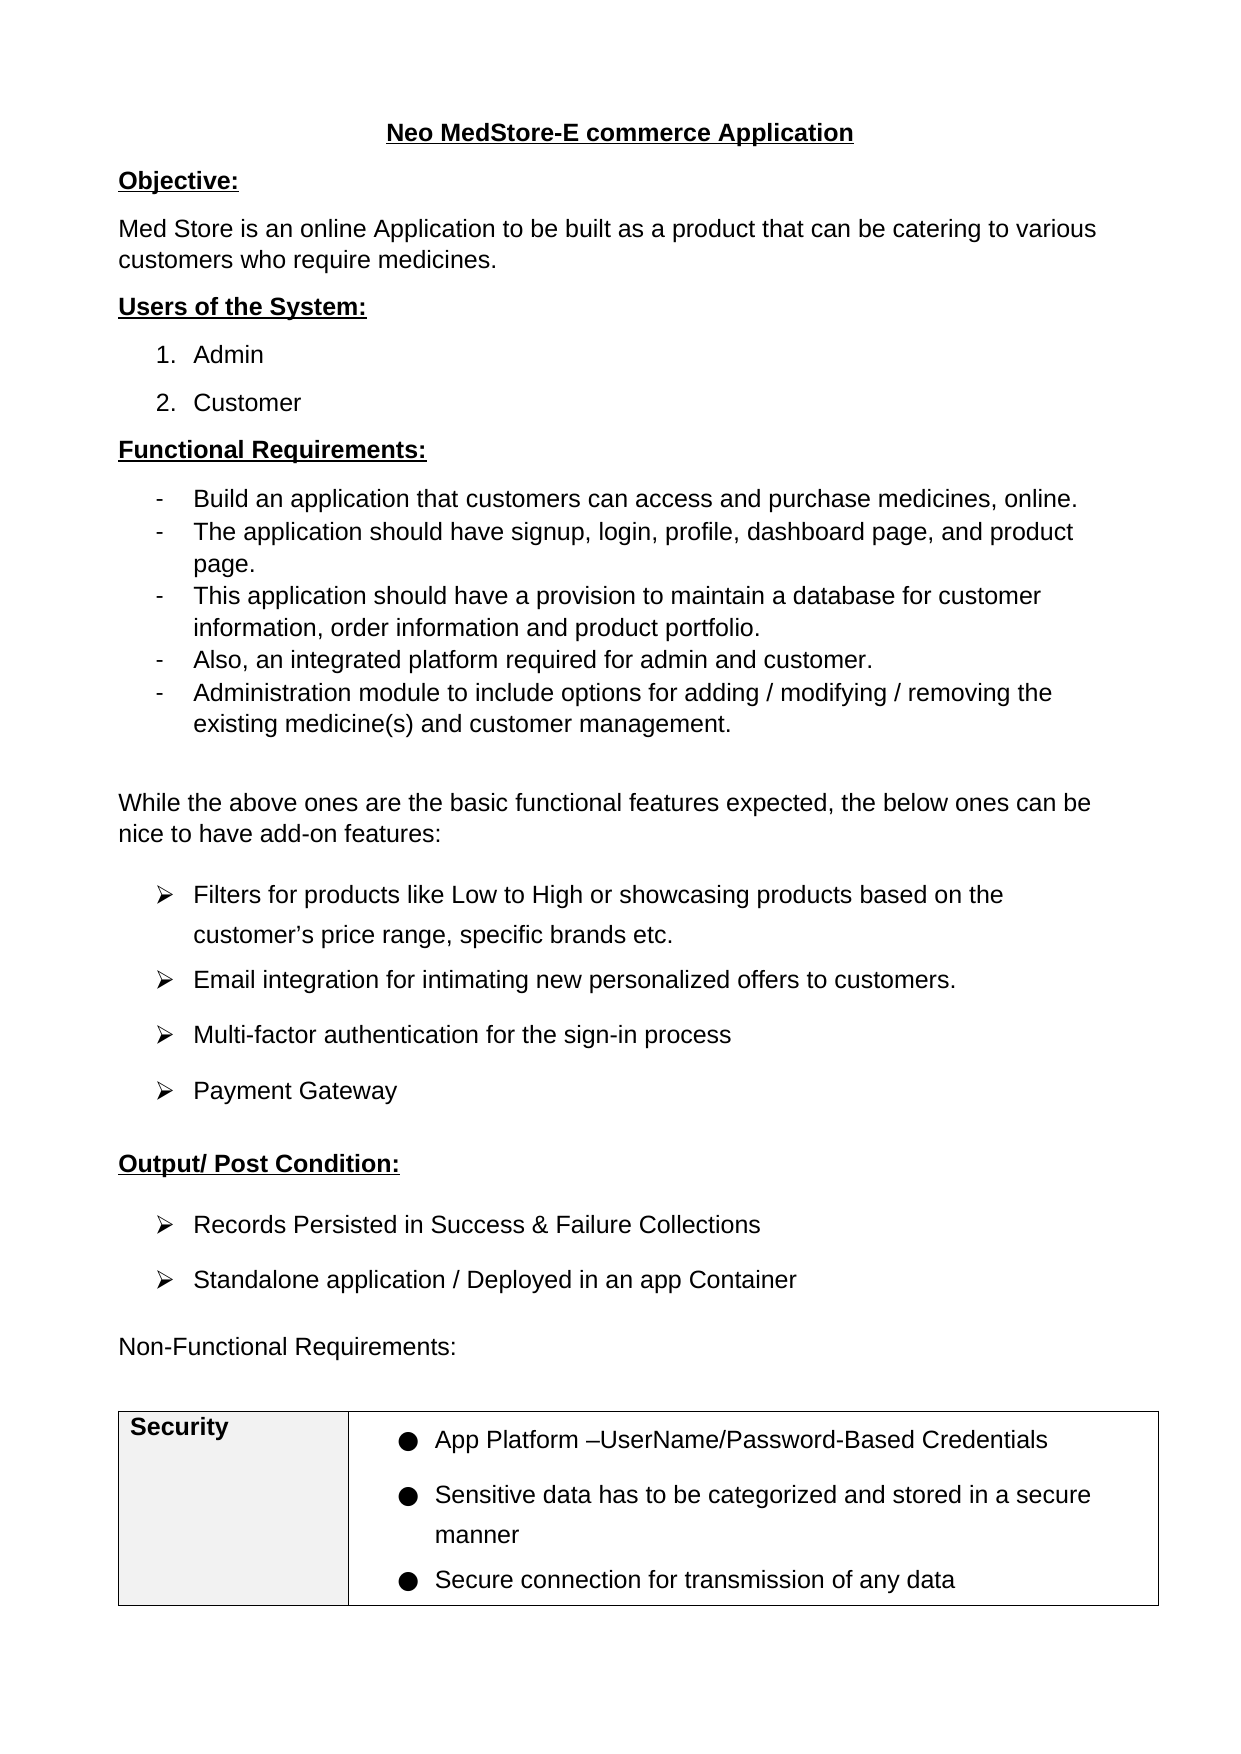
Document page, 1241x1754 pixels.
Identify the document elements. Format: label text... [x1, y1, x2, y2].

list The application should have signup, login, profile, dashboard page, and product page. [156, 516, 1122, 578]
table_header Security [119, 1412, 348, 1605]
list Multi-factor authentication for the sign-in process [156, 1007, 1122, 1058]
list Standalone application / Deployed in an app Container [156, 1252, 1122, 1303]
list Admin [156, 340, 1122, 369]
list This application should have a provision to maintain a database for customer information, order information and product portfolio. [156, 580, 1122, 641]
text While the above ones are the basic functional features expected, the below ones can be nice to have add-on features: [118, 788, 1122, 848]
list Customer [156, 388, 1122, 416]
text Med Store is an online Application to be built as a product that can be catering to various customers who require medicines. [118, 213, 1122, 273]
list Payment Gateway [156, 1062, 1122, 1113]
text Neo MedStore-E commerce Application [118, 118, 1122, 147]
text Output/ Post Condition: [118, 1148, 1122, 1177]
text Objective: [118, 166, 1122, 194]
text Users of the System: [118, 292, 1122, 321]
subtitle Non-Functional Requirements: [118, 1332, 1122, 1361]
list Email integration for intimating new personalized offers to customers. [156, 952, 1122, 1003]
list Filters for products like Low to High or showcasing products based on the customer’s price range, specific brands etc. [156, 867, 1122, 949]
list Also, an integrated platform required for admin and customer. [156, 644, 1122, 674]
list Records Persisted in Success & Failure Collections [156, 1196, 1122, 1247]
text Functional Requirements: [118, 435, 1122, 464]
list Administration module to include options for adding / modifying / removing the existing medicine(s) and customer management. [156, 677, 1122, 738]
list Build an application that customers can access and purchase medicines, online. [156, 483, 1122, 514]
table_header App Platform –UserName/Password-Based Credentials Sensitive data has to be categorized and stored in a secure manner Secure connection for transmission of any data [349, 1412, 1158, 1605]
